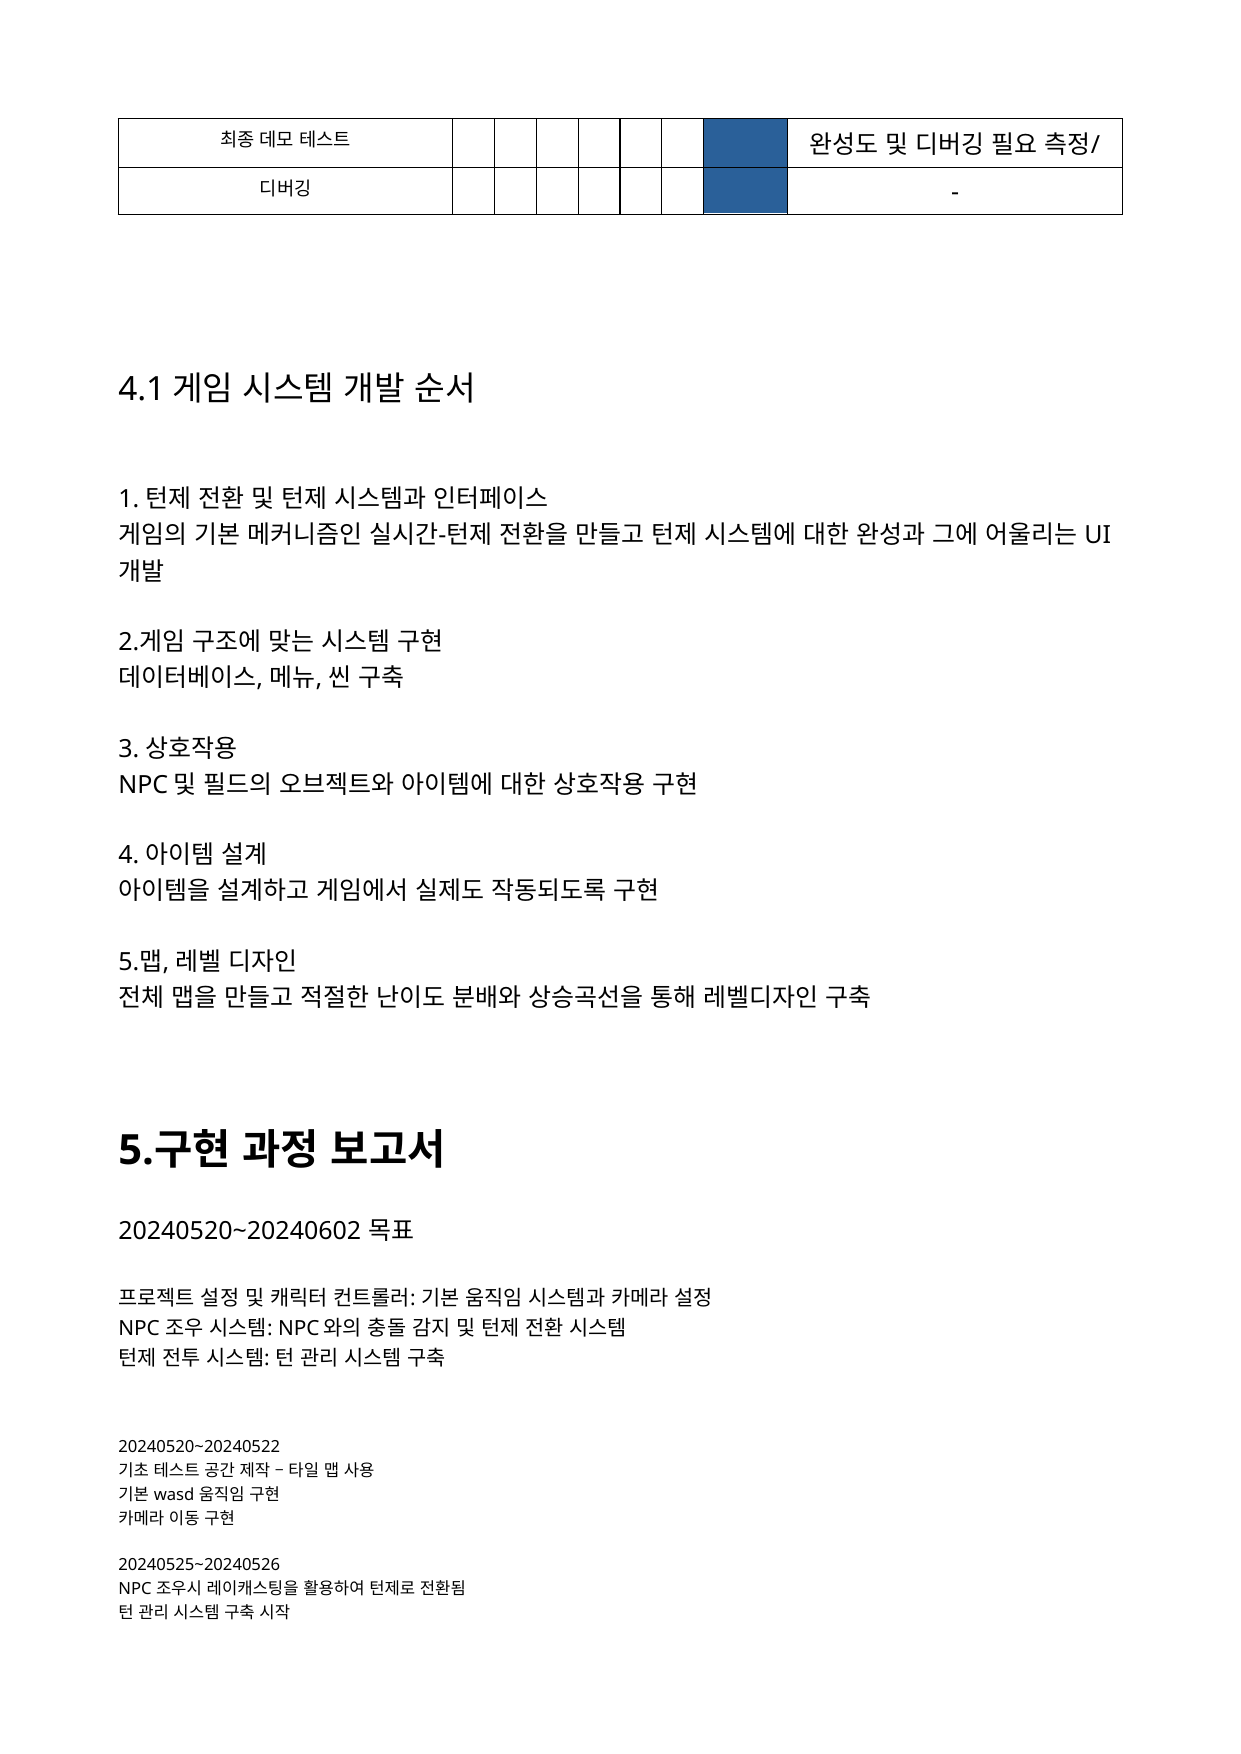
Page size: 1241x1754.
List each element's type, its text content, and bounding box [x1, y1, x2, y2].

table_cell 최종 데모 테스트 [119, 119, 452, 167]
table_cell [495, 119, 536, 167]
text 2.게임 구조에 맞는 시스템 구현 [118, 621, 1122, 658]
text 기본 wasd 움직임 구현 [118, 1481, 1122, 1505]
text 20240520~20240602 목표 [118, 1210, 1122, 1247]
text 카메라 이동 구현 [118, 1505, 1122, 1529]
text NPC 조우 시스템: NPC와의 충돌 감지 및 턴제 전환 시스템 [118, 1311, 1122, 1341]
table_cell [704, 119, 787, 167]
text 턴제 전투 시스템: 턴 관리 시스템 구축 [118, 1341, 1122, 1372]
text NPC 조우시 레이캐스팅을 활용하여 턴제로 전환됨 [118, 1575, 1122, 1599]
text 턴 관리 시스템 구축 시작 [118, 1599, 1122, 1623]
table_cell [579, 168, 619, 213]
table_cell [662, 168, 703, 213]
table_cell - [788, 168, 1122, 213]
text 5.맵, 레벨 디자인 [118, 941, 1122, 977]
text 3. 상호작용 [118, 728, 1122, 764]
table_cell [537, 119, 578, 167]
table_cell [662, 119, 703, 167]
text 4.1게임 시스템 개발 순서 [118, 362, 1122, 411]
text 기초 테스트 공간 제작 – 타일 맵 사용 [118, 1457, 1122, 1481]
text 전체 맵을 만들고 적절한 난이도 분배와 상승곡선을 통해 레벨디자인 구축 [118, 977, 1122, 1014]
text NPC및 필드의 오브젝트와 아이템에 대한 상호작용 구현 [118, 764, 1122, 801]
text 데이터베이스, 메뉴, 씬 구축 [118, 658, 1122, 694]
text 아이템을 설계하고 게임에서 실제도 작동되도록 구현 [118, 871, 1122, 907]
table_cell [453, 168, 494, 213]
text 게임의 기본 메커니즘인 실시간-턴제 전환을 만들고 턴제 시스템에 대한 완성과 그에 어울리는 UI개발 [118, 515, 1122, 587]
table_cell [621, 168, 661, 213]
table_cell [579, 119, 619, 167]
text 프로젝트 설정 및 캐릭터 컨트롤러: 기본 움직임 시스템과 카메라 설정 [118, 1281, 1122, 1311]
text 20240520~20240522 [118, 1434, 1122, 1457]
table_cell 완성도 및 디버깅 필요 측정/ [788, 119, 1122, 167]
text 5.구현 과정 보고서 [118, 1116, 1122, 1176]
table_cell [621, 119, 661, 167]
table_cell [453, 119, 494, 167]
table_cell [704, 168, 787, 213]
table_cell [495, 168, 536, 213]
text 1. 턴제 전환 및 턴제 시스템과 인터페이스 [118, 479, 1122, 515]
text 20240525~20240526 [118, 1552, 1122, 1575]
table_cell [537, 168, 578, 213]
text 4. 아이템 설계 [118, 834, 1122, 871]
table_cell 디버깅 [119, 168, 452, 213]
